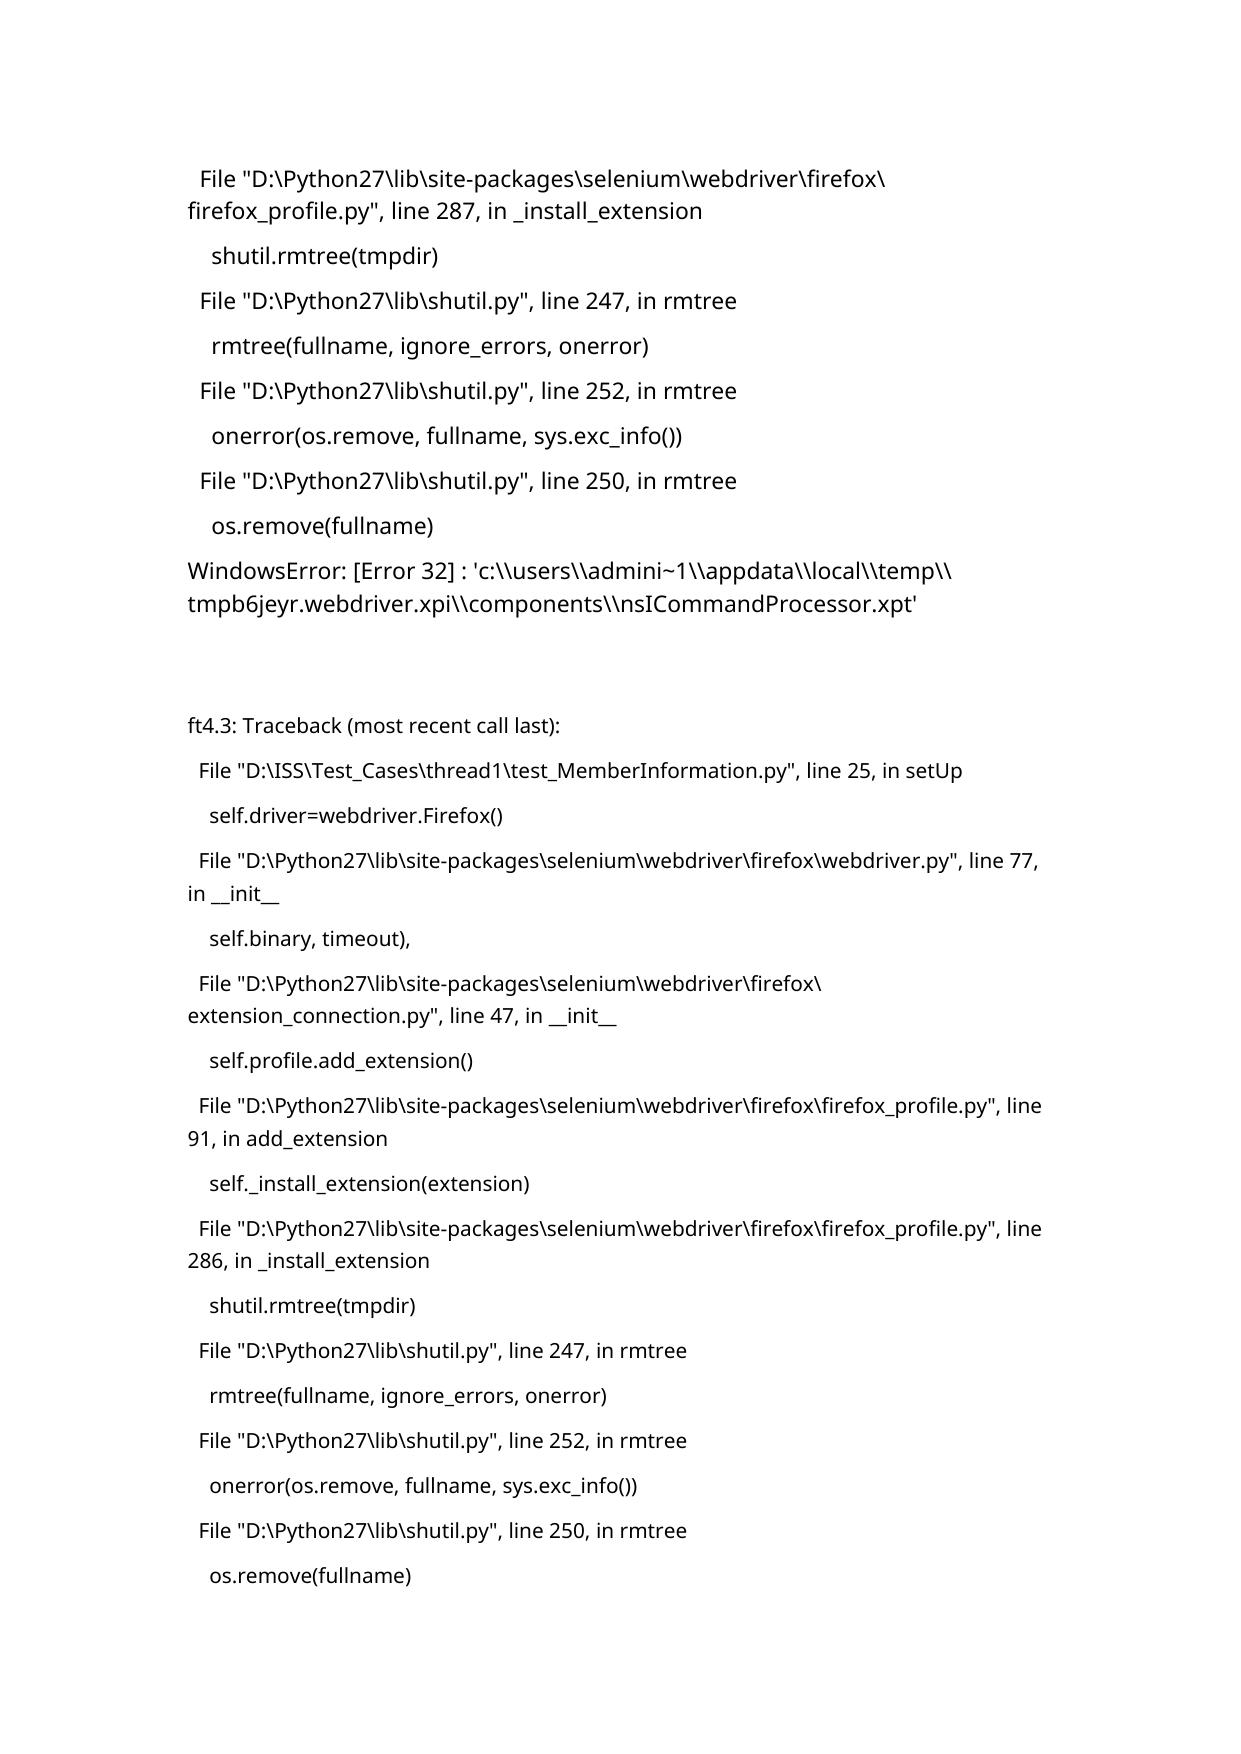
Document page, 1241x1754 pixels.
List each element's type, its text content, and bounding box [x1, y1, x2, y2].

text File "D:\Python27\lib\site-packages\selenium\webdriver\firefox\firefox_profile.py", line 287, in _install_extension [187, 162, 1053, 227]
text self._install_extension(extension) [187, 1167, 1053, 1199]
text File "D:\Python27\lib\site-packages\selenium\webdriver\firefox\extension_connection.py", line 47, in __init__ [187, 967, 1053, 1032]
text self.binary, timeout), [187, 922, 1053, 954]
text File "D:\Python27\lib\shutil.py", line 250, in rmtree [187, 1514, 1053, 1547]
text onerror(os.remove, fullname, sys.exc_info()) [187, 1469, 1053, 1502]
text File "D:\ISS\Test_Cases\thread1\test_MemberInformation.py", line 25, in setUp [187, 754, 1053, 787]
text rmtree(fullname, ignore_errors, onerror) [187, 329, 1053, 362]
text File "D:\Python27\lib\shutil.py", line 247, in rmtree [187, 1334, 1053, 1367]
text onerror(os.remove, fullname, sys.exc_info()) [187, 419, 1053, 452]
text rmtree(fullname, ignore_errors, onerror) [187, 1379, 1053, 1412]
text os.remove(fullname) [187, 509, 1053, 542]
text self.profile.add_extension() [187, 1044, 1053, 1077]
text File "D:\Python27\lib\site-packages\selenium\webdriver\firefox\firefox_profile.py", line 91, in add_extension [187, 1089, 1053, 1154]
text shutil.rmtree(tmpdir) [187, 1289, 1053, 1322]
text ft4.3: Traceback (most recent call last): [187, 709, 1053, 742]
text File "D:\Python27\lib\shutil.py", line 247, in rmtree [187, 284, 1053, 317]
text File "D:\Python27\lib\shutil.py", line 250, in rmtree [187, 464, 1053, 497]
text File "D:\Python27\lib\shutil.py", line 252, in rmtree [187, 1424, 1053, 1457]
text WindowsError: [Error 32] : 'c:\\users\\admini~1\\appdata\\local\\temp\\tmpb6jeyr.webdriver.xpi\\components\\nsICommandProcessor.xpt' [187, 554, 1053, 619]
text File "D:\Python27\lib\shutil.py", line 252, in rmtree [187, 374, 1053, 407]
text os.remove(fullname) [187, 1559, 1053, 1592]
text File "D:\Python27\lib\site-packages\selenium\webdriver\firefox\firefox_profile.py", line 286, in _install_extension [187, 1212, 1053, 1277]
text shutil.rmtree(tmpdir) [187, 239, 1053, 272]
text self.driver=webdriver.Firefox() [187, 799, 1053, 832]
text File "D:\Python27\lib\site-packages\selenium\webdriver\firefox\webdriver.py", line 77, in __init__ [187, 844, 1053, 909]
